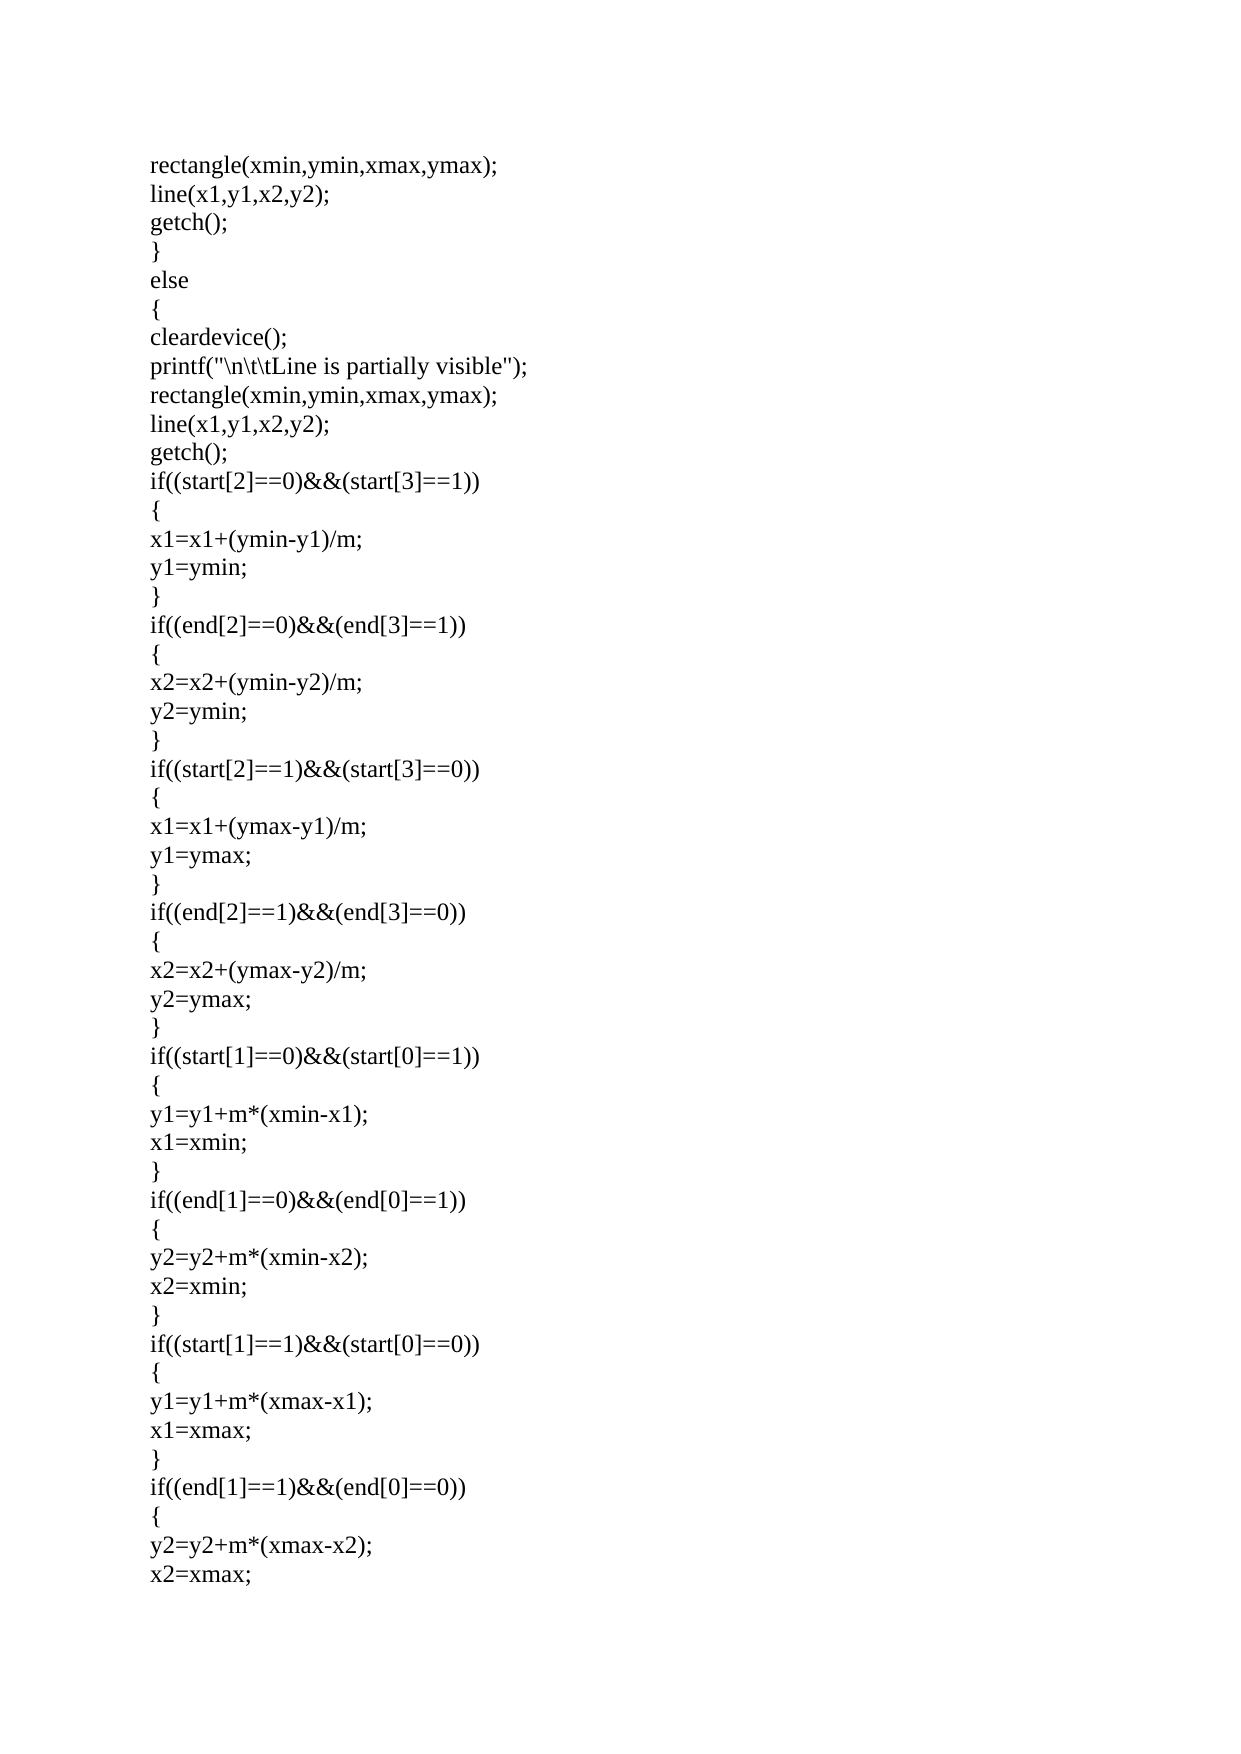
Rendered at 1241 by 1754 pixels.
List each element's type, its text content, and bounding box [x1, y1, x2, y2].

text { [150, 1501, 1090, 1530]
text } [150, 725, 1090, 754]
text } [150, 1012, 1090, 1041]
text } [150, 869, 1090, 897]
text rectangle(xmin,ymin,xmax,ymax); [150, 380, 1090, 409]
text printf("\n\t\tLine is partially visible"); [150, 351, 1090, 380]
text if((start[1]==1)&&(start[0]==0)) [150, 1329, 1090, 1357]
text } [150, 1444, 1090, 1472]
text x2=xmin; [150, 1271, 1090, 1300]
text y2=y2+m*(xmin-x2); [150, 1242, 1090, 1271]
text y1=y1+m*(xmin-x1); [150, 1099, 1090, 1127]
text x2=x2+(ymin-y2)/m; [150, 667, 1090, 696]
text x1=xmax; [150, 1415, 1090, 1444]
text if((start[2]==1)&&(start[3]==0)) [150, 754, 1090, 782]
text line(x1,y1,x2,y2); [150, 179, 1090, 207]
text if((start[1]==0)&&(start[0]==1)) [150, 1041, 1090, 1070]
text { [150, 1214, 1090, 1242]
text else [150, 265, 1090, 294]
text y1=ymax; [150, 840, 1090, 869]
text cleardevice(); [150, 322, 1090, 351]
text if((end[1]==1)&&(end[0]==0)) [150, 1472, 1090, 1501]
text getch(); [150, 207, 1090, 236]
text { [150, 294, 1090, 322]
text x1=xmin; [150, 1127, 1090, 1156]
text getch(); [150, 437, 1090, 466]
text { [150, 926, 1090, 955]
text line(x1,y1,x2,y2); [150, 409, 1090, 437]
text if((end[1]==0)&&(end[0]==1)) [150, 1185, 1090, 1214]
text } [150, 1300, 1090, 1329]
text y2=ymin; [150, 696, 1090, 725]
text } [150, 581, 1090, 610]
text x1=x1+(ymax-y1)/m; [150, 811, 1090, 840]
text x2=x2+(ymax-y2)/m; [150, 955, 1090, 984]
text { [150, 1070, 1090, 1099]
text x2=xmax; [150, 1559, 1090, 1587]
text if((start[2]==0)&&(start[3]==1)) [150, 466, 1090, 495]
text x1=x1+(ymin-y1)/m; [150, 524, 1090, 552]
text y1=y1+m*(xmax-x1); [150, 1386, 1090, 1415]
text { [150, 639, 1090, 667]
text { [150, 495, 1090, 524]
text y2=y2+m*(xmax-x2); [150, 1530, 1090, 1559]
text y2=ymax; [150, 984, 1090, 1012]
text { [150, 1357, 1090, 1386]
text } [150, 1156, 1090, 1185]
text rectangle(xmin,ymin,xmax,ymax); [150, 150, 1090, 179]
text if((end[2]==0)&&(end[3]==1)) [150, 610, 1090, 639]
text y1=ymin; [150, 552, 1090, 581]
text } [150, 236, 1090, 265]
text { [150, 782, 1090, 811]
text if((end[2]==1)&&(end[3]==0)) [150, 897, 1090, 926]
